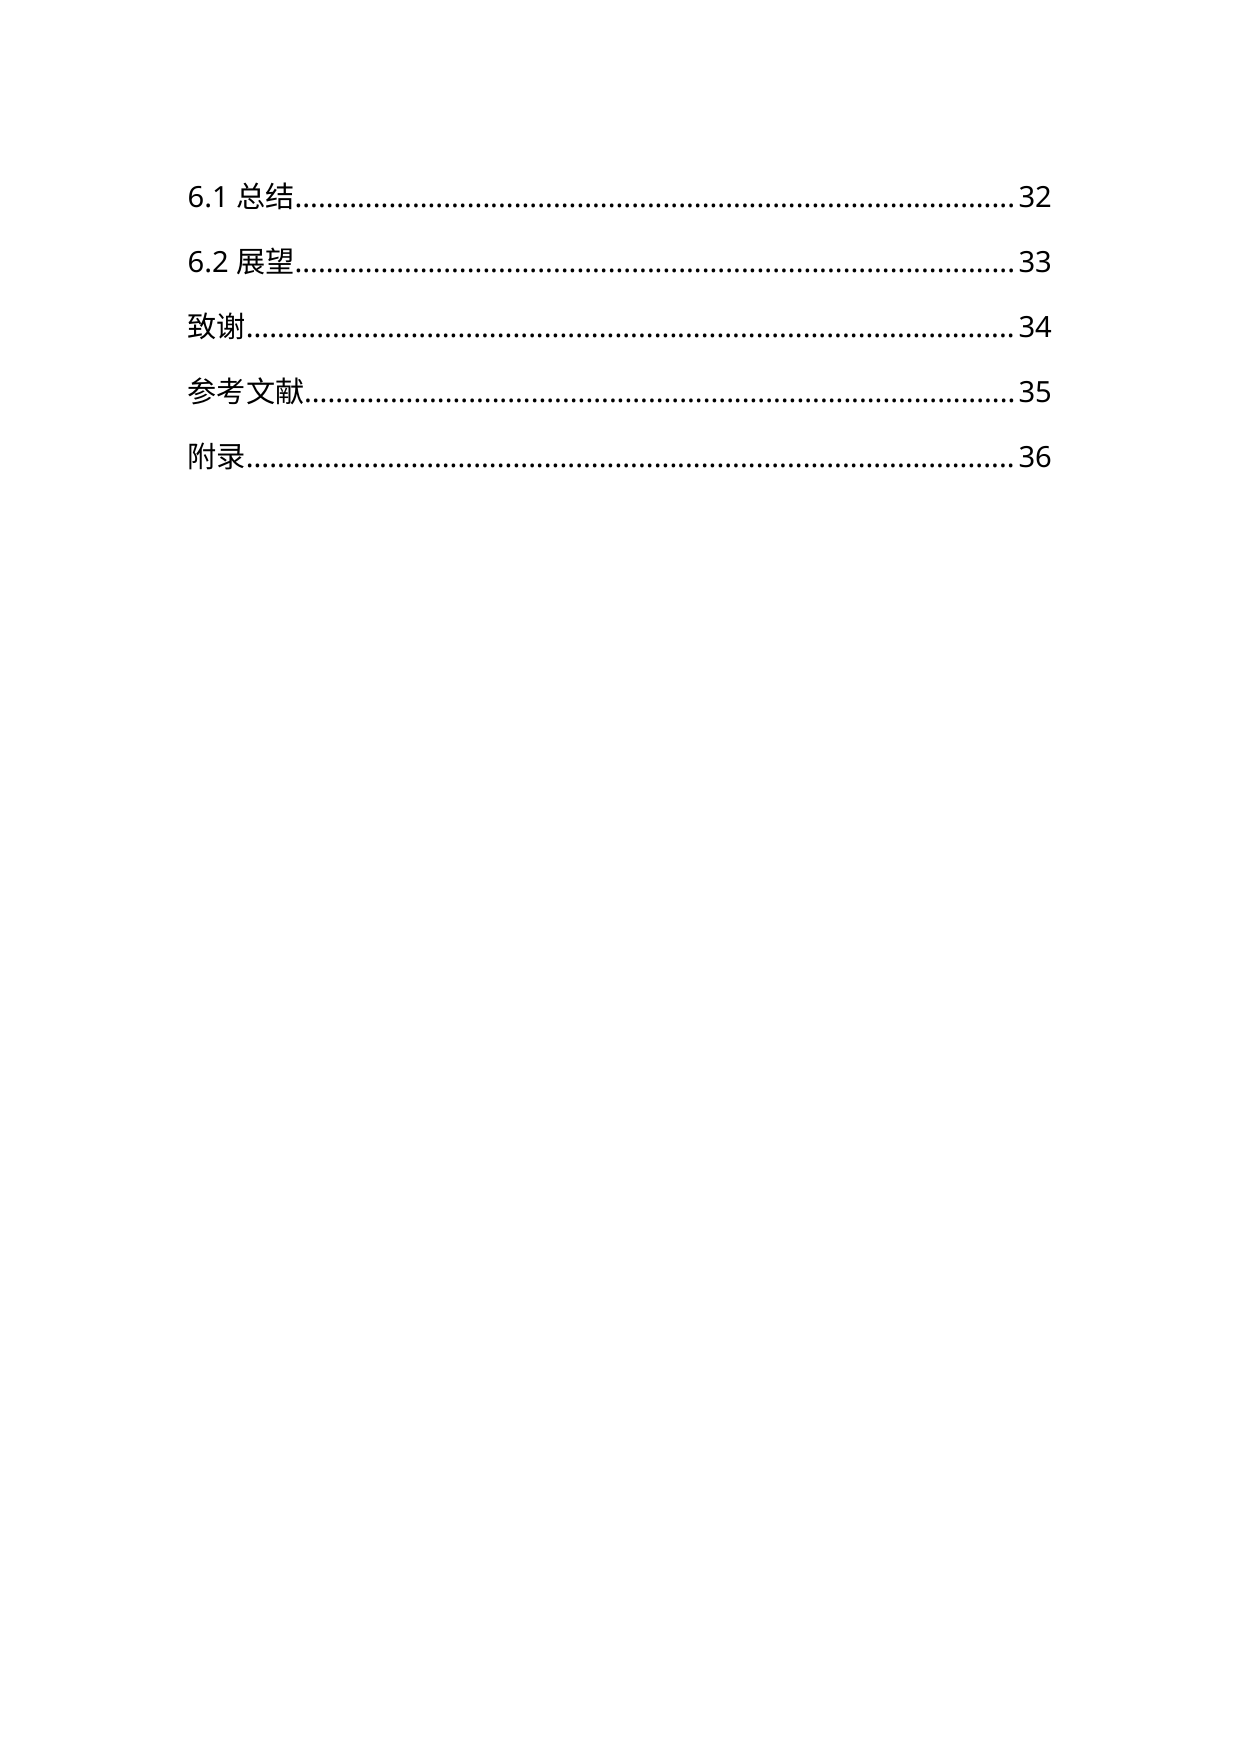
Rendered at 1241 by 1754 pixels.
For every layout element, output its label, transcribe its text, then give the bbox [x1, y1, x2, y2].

text 6.1 总结 32 [187, 162, 1053, 227]
text 附录 36 [187, 422, 1053, 487]
text 致谢 34 [187, 292, 1053, 357]
text 6.2 展望 33 [187, 227, 1053, 292]
text 参考文献 35 [187, 357, 1053, 422]
